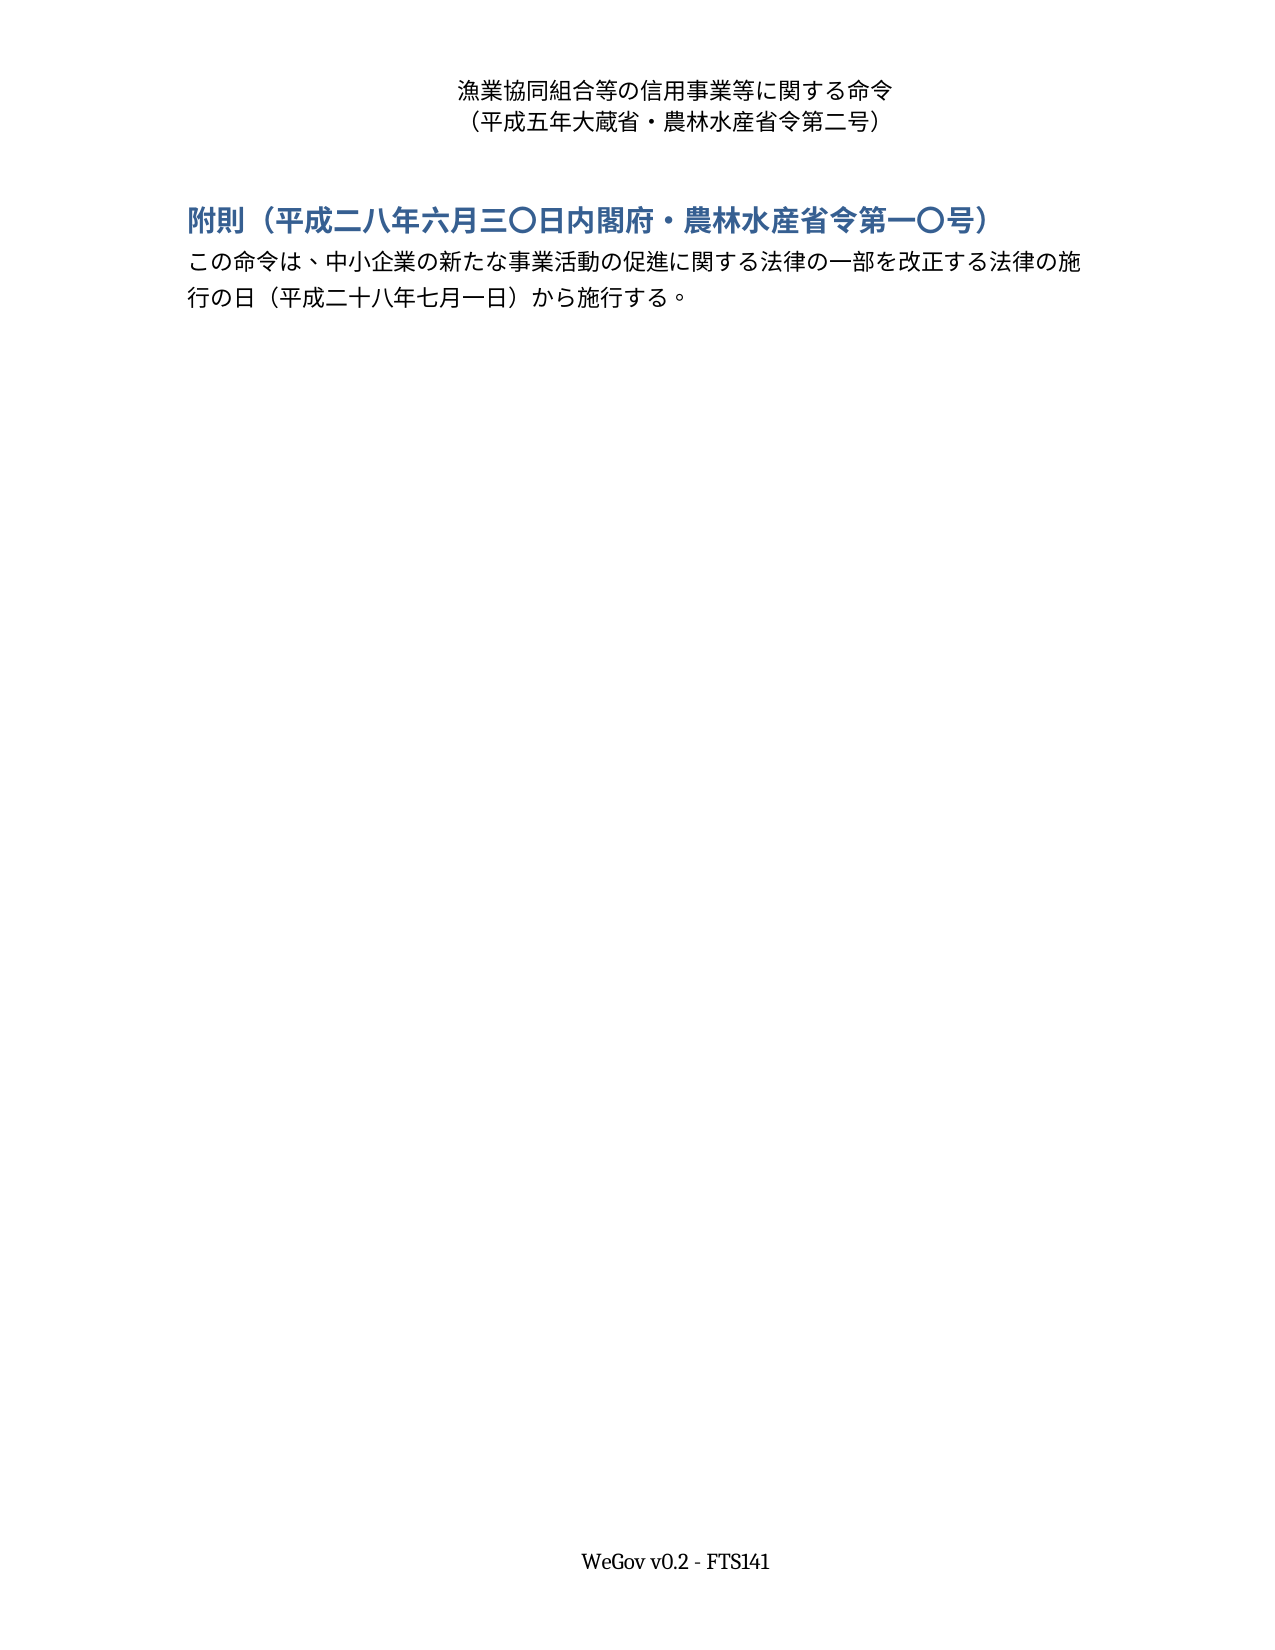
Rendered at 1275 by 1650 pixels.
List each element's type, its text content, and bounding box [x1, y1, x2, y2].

text この命令は、中小企業の新たな事業活動の促進に関する法律の一部を改正する法律の施行の日（平成二十八年七月一日）から施行する。 [187, 246, 1087, 313]
subtitle 附則（平成二八年六月三〇日内閣府・農林水産省令第一〇号） [187, 200, 1087, 240]
